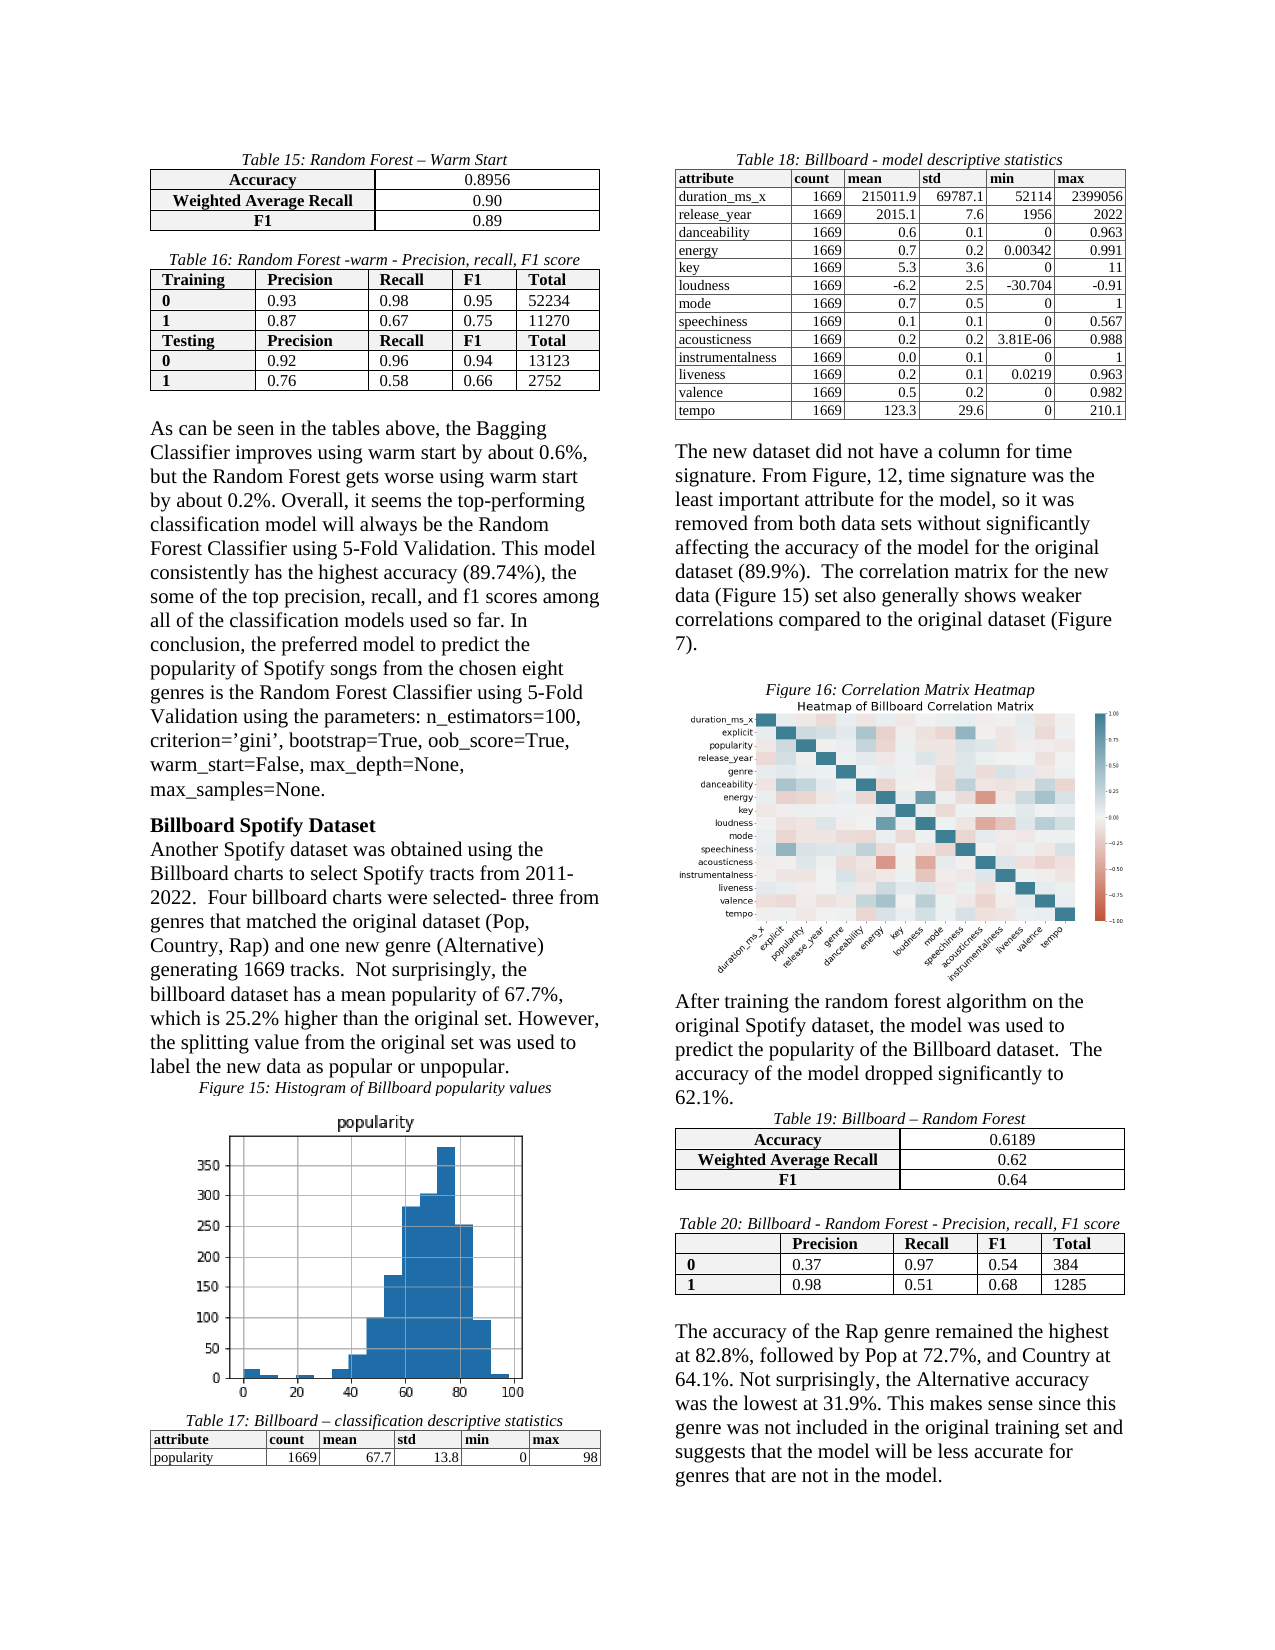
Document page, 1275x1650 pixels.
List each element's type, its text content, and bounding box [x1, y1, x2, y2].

table_cell 0.1 [920, 348, 986, 365]
table_cell 0.98 [781, 1275, 893, 1294]
table_cell Testing [151, 331, 255, 350]
table_cell 0 [151, 351, 255, 370]
table_cell -6.2 [845, 277, 919, 294]
table_cell 98 [530, 1449, 600, 1465]
table_cell valence [676, 384, 791, 401]
table_cell 0.54 [978, 1254, 1041, 1273]
table_cell 0.1 [920, 313, 986, 329]
table_cell Total [517, 331, 599, 350]
table_cell 0.5 [845, 384, 919, 401]
table_cell release_year [676, 206, 791, 223]
table_cell 0.1 [920, 366, 986, 383]
table_cell 210.1 [1055, 402, 1125, 418]
table_cell 3.81E-06 [987, 331, 1054, 347]
table_cell 0.1 [845, 313, 919, 329]
table_cell instrumentalness [676, 348, 791, 365]
table_cell 1669 [792, 206, 844, 223]
table_cell energy [676, 241, 791, 258]
table_cell F1 [151, 211, 374, 230]
table_cell 0.76 [256, 371, 368, 390]
table_cell 0.64 [901, 1170, 1124, 1189]
table_header attribute [151, 1431, 266, 1448]
table_header min [987, 170, 1054, 187]
table_cell 0.567 [1055, 313, 1125, 329]
table_cell Weighted Average Recall [151, 190, 374, 209]
table_header mean [320, 1431, 394, 1448]
table_cell 0.982 [1055, 384, 1125, 401]
table_header F1 [453, 270, 516, 289]
text The accuracy of the Rap genre remained the highest at 82.8%, followed by Pop at 72.7%, and Country at 64.1%. Not surprisingly, the Alternative accuracy was the lowest at 31.9%. This makes sense since this genre was not included in the original training set and suggests that the model will be less accurate for genres that are not in the model. [675, 1319, 1125, 1487]
text Figure 16: Correlation Matrix Heatmap [675, 679, 1125, 698]
table_cell 0.988 [1055, 331, 1125, 347]
text Table 15: Random Forest – Warm Start [150, 150, 600, 169]
subtitle Billboard Spotify Dataset [150, 813, 600, 837]
table_cell 0.37 [781, 1254, 893, 1273]
table_header Precision [781, 1234, 893, 1253]
text After training the random forest algorithm on the original Spotify dataset, the model was used to predict the popularity of the Billboard dataset. The accuracy of the model dropped significantly to 62.1%. [675, 989, 1125, 1109]
table_cell 0.2 [920, 331, 986, 347]
table_cell 0.95 [453, 290, 516, 309]
table_header Total [517, 270, 599, 289]
table_cell 0 [462, 1449, 529, 1465]
table_cell 0.7 [845, 295, 919, 312]
table_cell F1 [676, 1170, 899, 1189]
table_cell 0.75 [453, 311, 516, 330]
table_cell 123.3 [845, 402, 919, 418]
table_cell 69787.1 [920, 188, 986, 205]
table_header 0.8956 [376, 170, 599, 189]
table_cell 1669 [792, 366, 844, 383]
table_cell 11 [1055, 259, 1125, 276]
table_cell 0 [987, 384, 1054, 401]
table_cell 0.67 [369, 311, 452, 330]
table_cell 0 [987, 259, 1054, 276]
table_header max [1055, 170, 1125, 187]
table_cell 1 [1055, 348, 1125, 365]
table_cell -30.704 [987, 277, 1054, 294]
table_cell key [676, 259, 791, 276]
table_header count [792, 170, 844, 187]
table_cell 1956 [987, 206, 1054, 223]
table_header Accuracy [151, 170, 374, 189]
table_cell 67.7 [320, 1449, 394, 1465]
table_cell Recall [369, 331, 452, 350]
table_cell 1285 [1042, 1275, 1124, 1294]
table_cell 2022 [1055, 206, 1125, 223]
table_cell -0.91 [1055, 277, 1125, 294]
table_cell 1669 [792, 331, 844, 347]
table_header [676, 1234, 780, 1253]
table_cell tempo [676, 402, 791, 418]
table_cell 0.96 [369, 351, 452, 370]
table_cell speechiness [676, 313, 791, 329]
table_cell 1669 [792, 224, 844, 240]
table_cell 0.2 [845, 331, 919, 347]
table_cell 215011.9 [845, 188, 919, 205]
table_header Recall [369, 270, 452, 289]
table_cell 0.963 [1055, 224, 1125, 240]
table_cell 0.92 [256, 351, 368, 370]
table_cell 13123 [517, 351, 599, 370]
table_cell 52114 [987, 188, 1054, 205]
table_cell 0 [987, 224, 1054, 240]
table_cell 2752 [517, 371, 599, 390]
table_cell 1669 [267, 1449, 319, 1465]
table_cell 0.6 [845, 224, 919, 240]
table_cell duration_ms_x [676, 188, 791, 205]
table_cell 0.1 [920, 224, 986, 240]
table_cell 0.62 [901, 1150, 1124, 1169]
table_cell F1 [453, 331, 516, 350]
table_cell 1669 [792, 259, 844, 276]
table_cell 0.7 [845, 241, 919, 258]
table_cell 384 [1042, 1254, 1124, 1273]
table_cell 5.3 [845, 259, 919, 276]
table_cell 3.6 [920, 259, 986, 276]
table_cell 0.51 [894, 1275, 977, 1294]
table_header 0.6189 [901, 1129, 1124, 1148]
table_cell 0.991 [1055, 241, 1125, 258]
text The new dataset did not have a column for time signature. From Figure, 12, time signature was the least important attribute for the model, so it was removed from both data sets without significantly affecting the accuracy of the model for the original dataset (89.9%). The correlation matrix for the new data (Figure 15) set also generally shows weaker correlations compared to the original dataset (Figure 7). [675, 439, 1125, 655]
table_cell 1 [151, 311, 255, 330]
picture [675, 698, 1125, 986]
text Another Spotify dataset was obtained using the Billboard charts to select Spotify tracts from 2011-2022. Four billboard charts were selected- three from genres that matched the original dataset (Pop, Country, Rap) and one new genre (Alternative) generating 1669 tracks. Not surprisingly, the billboard dataset has a mean popularity of 67.7%, which is 25.2% higher than the original set. However, the splitting value from the original set was used to label the new data as popular or unpopular. [150, 837, 600, 1078]
table_header Precision [256, 270, 368, 289]
table_cell popularity [151, 1449, 266, 1465]
table_cell 0.94 [453, 351, 516, 370]
table_header std [395, 1431, 461, 1448]
table_cell 0.66 [453, 371, 516, 390]
table_header count [267, 1431, 319, 1448]
table_cell 2.5 [920, 277, 986, 294]
table_cell Weighted Average Recall [676, 1150, 899, 1169]
table_cell 0.2 [845, 366, 919, 383]
table_cell 2015.1 [845, 206, 919, 223]
text Table 17: Billboard – classification descriptive statistics [150, 1411, 600, 1430]
table_cell 0 [151, 290, 255, 309]
table_cell 1669 [792, 402, 844, 418]
table_cell 0.97 [894, 1254, 977, 1273]
table_header max [530, 1431, 600, 1448]
table_cell 0.0219 [987, 366, 1054, 383]
picture [196, 1096, 554, 1411]
table_cell 1669 [792, 313, 844, 329]
text As can be seen in the tables above, the Bagging Classifier improves using warm start by about 0.6%, but the Random Forest gets worse using warm start by about 0.2%. Overall, it seems the top-performing classification model will always be the Random Forest Classifier using 5-Fold Validation. This model consistently has the highest accuracy (89.74%), the some of the top precision, recall, and f1 scores among all of the classification models used so far. In conclusion, the preferred model to predict the popularity of Spotify songs from the chosen eight genres is the Random Forest Classifier using 5-Fold Validation using the parameters: n_estimators=100, criterion=’gini’, bootstrap=True, oob_score=True, warm_start=False, max_depth=None, max_samples=None. [150, 416, 600, 801]
table_cell 0.5 [920, 295, 986, 312]
table_cell acousticness [676, 331, 791, 347]
table_cell 11270 [517, 311, 599, 330]
table_cell 0.89 [376, 211, 599, 230]
table_header Accuracy [676, 1129, 899, 1148]
table_cell 29.6 [920, 402, 986, 418]
table_cell 52234 [517, 290, 599, 309]
text Table 20: Billboard - Random Forest - Precision, recall, F1 score [675, 1214, 1125, 1233]
table_cell 1669 [792, 295, 844, 312]
table_header F1 [978, 1234, 1041, 1253]
table_cell 0.2 [920, 241, 986, 258]
table_cell 1 [1055, 295, 1125, 312]
table_cell Precision [256, 331, 368, 350]
table_cell 0.93 [256, 290, 368, 309]
text Table 16: Random Forest -warm - Precision, recall, F1 score [150, 250, 600, 269]
table_cell 0 [987, 295, 1054, 312]
table_cell 1669 [792, 241, 844, 258]
table_cell 0.90 [376, 190, 599, 209]
table_cell 0.98 [369, 290, 452, 309]
table_cell 1669 [792, 384, 844, 401]
table_cell 1669 [792, 277, 844, 294]
table_header mean [845, 170, 919, 187]
table_header std [920, 170, 986, 187]
table_header Total [1042, 1234, 1124, 1253]
table_cell mode [676, 295, 791, 312]
table_cell 1 [676, 1275, 780, 1294]
table_cell 2399056 [1055, 188, 1125, 205]
table_cell danceability [676, 224, 791, 240]
text Table 19: Billboard – Random Forest [675, 1109, 1125, 1128]
table_cell 0 [987, 402, 1054, 418]
table_cell 0.963 [1055, 366, 1125, 383]
table_cell 0 [676, 1254, 780, 1273]
table_cell 0.2 [920, 384, 986, 401]
text Table 18: Billboard - model descriptive statistics [675, 150, 1125, 169]
table_cell 1 [151, 371, 255, 390]
table_cell 0.68 [978, 1275, 1041, 1294]
table_header attribute [676, 170, 791, 187]
table_cell 0.0 [845, 348, 919, 365]
table_cell 0.00342 [987, 241, 1054, 258]
table_cell 0 [987, 313, 1054, 329]
table_cell 0.58 [369, 371, 452, 390]
table_cell 7.6 [920, 206, 986, 223]
table_cell 0.87 [256, 311, 368, 330]
table_cell liveness [676, 366, 791, 383]
table_header min [462, 1431, 529, 1448]
table_cell 13.8 [395, 1449, 461, 1465]
table_header Recall [894, 1234, 977, 1253]
table_cell 1669 [792, 348, 844, 365]
table_header Training [151, 270, 255, 289]
table_cell 0 [987, 348, 1054, 365]
table_cell loudness [676, 277, 791, 294]
table_cell 1669 [792, 188, 844, 205]
